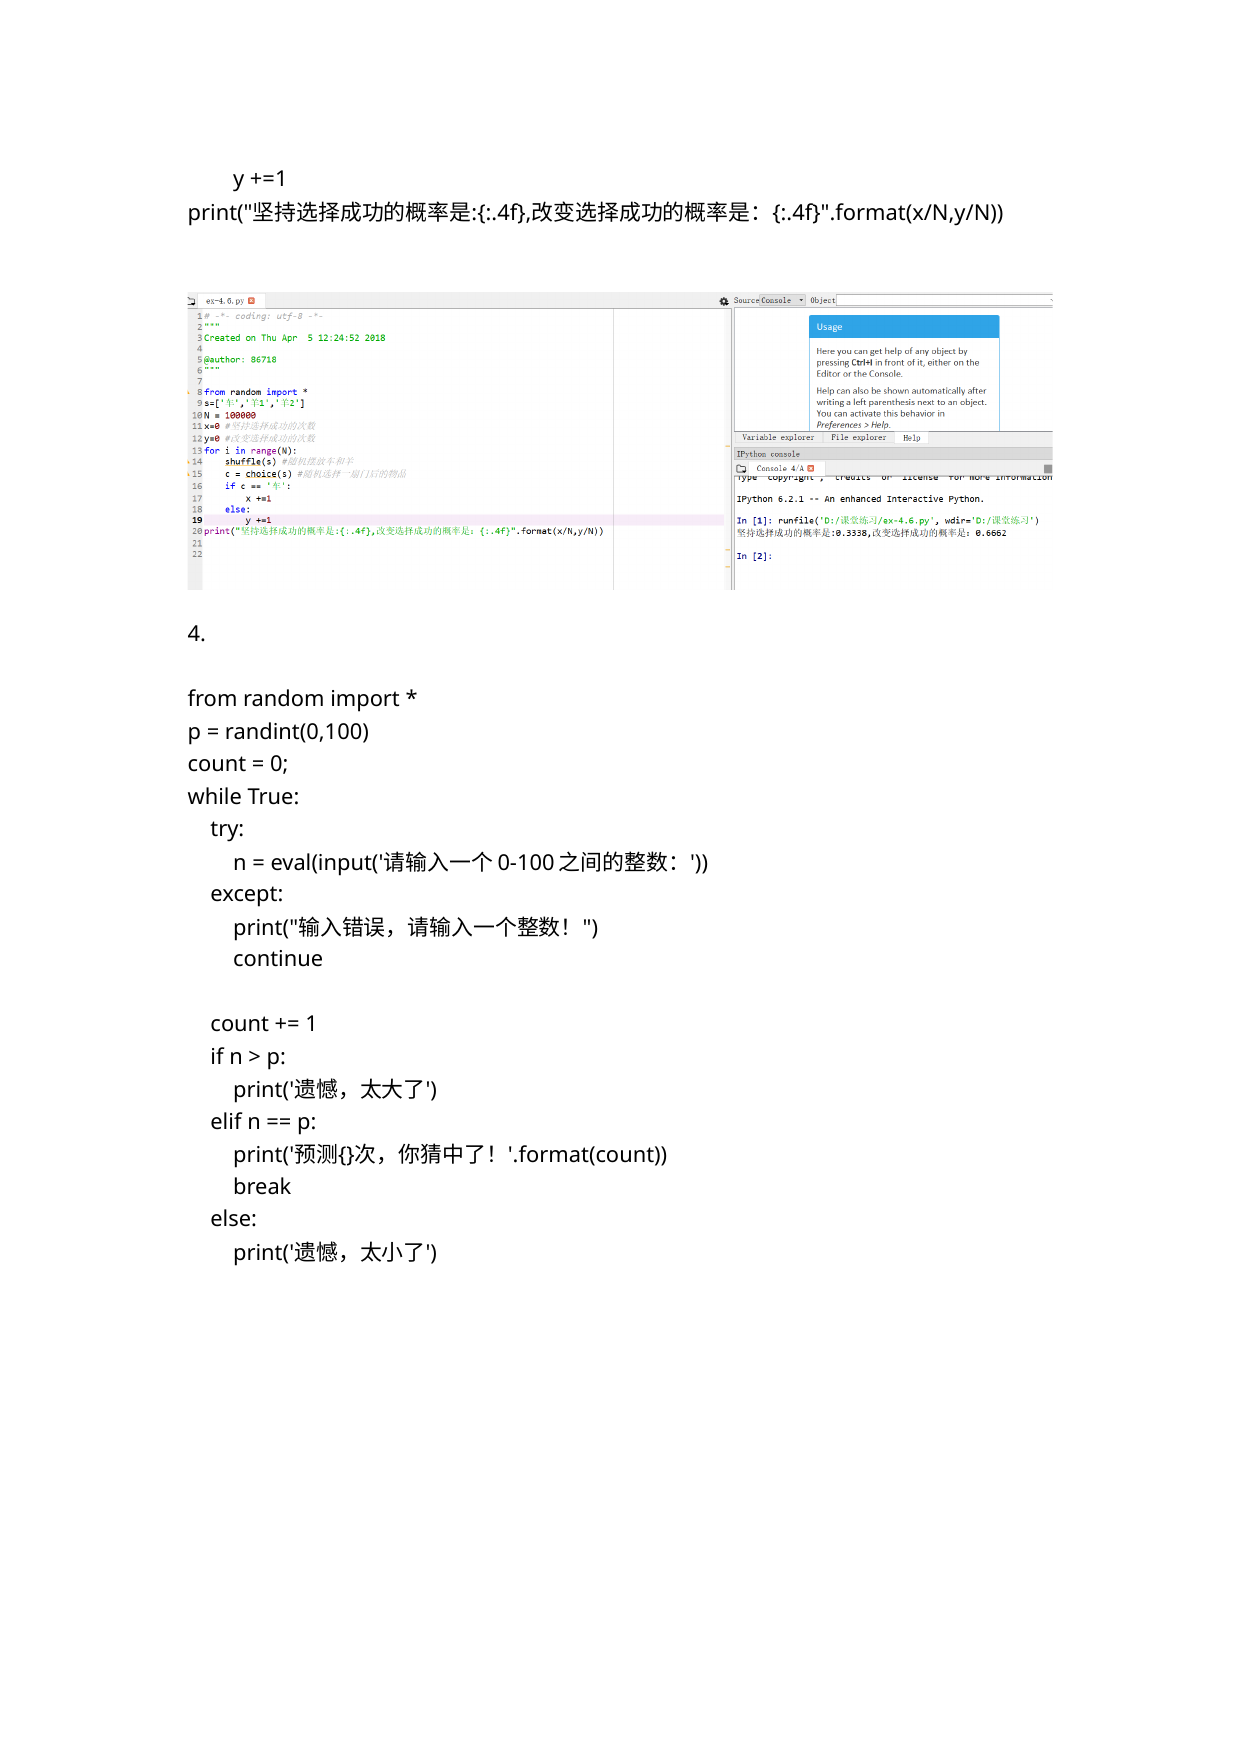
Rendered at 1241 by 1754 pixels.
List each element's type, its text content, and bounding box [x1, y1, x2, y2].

text count += 1 [187, 1007, 1053, 1039]
text n = eval(input('请输入一个0-100之间的整数：')) [187, 844, 1053, 877]
text elif n == p: [187, 1104, 1053, 1137]
text try: [187, 812, 1053, 844]
text while True: [187, 779, 1053, 812]
text p = randint(0,100) [187, 714, 1053, 747]
text 4. [187, 617, 1053, 649]
text from random import * [187, 682, 1053, 714]
text y +=1 [187, 162, 1053, 194]
text if n > p: [187, 1039, 1053, 1072]
text count = 0; [187, 747, 1053, 779]
text print("坚持选择成功的概率是:{:.4f},改变选择成功的概率是：{:.4f}".format(x/N,y/N)) [187, 194, 1053, 227]
text except: [187, 877, 1053, 909]
text continue [187, 942, 1053, 974]
picture [187, 292, 1053, 590]
text print('预测{}次，你猜中了！'.format(count)) [187, 1137, 1053, 1169]
text print('遗憾，太小了') [187, 1234, 1053, 1267]
text else: [187, 1202, 1053, 1234]
text break [187, 1169, 1053, 1202]
text print('遗憾，太大了') [187, 1072, 1053, 1104]
text print("输入错误，请输入一个整数！") [187, 909, 1053, 942]
